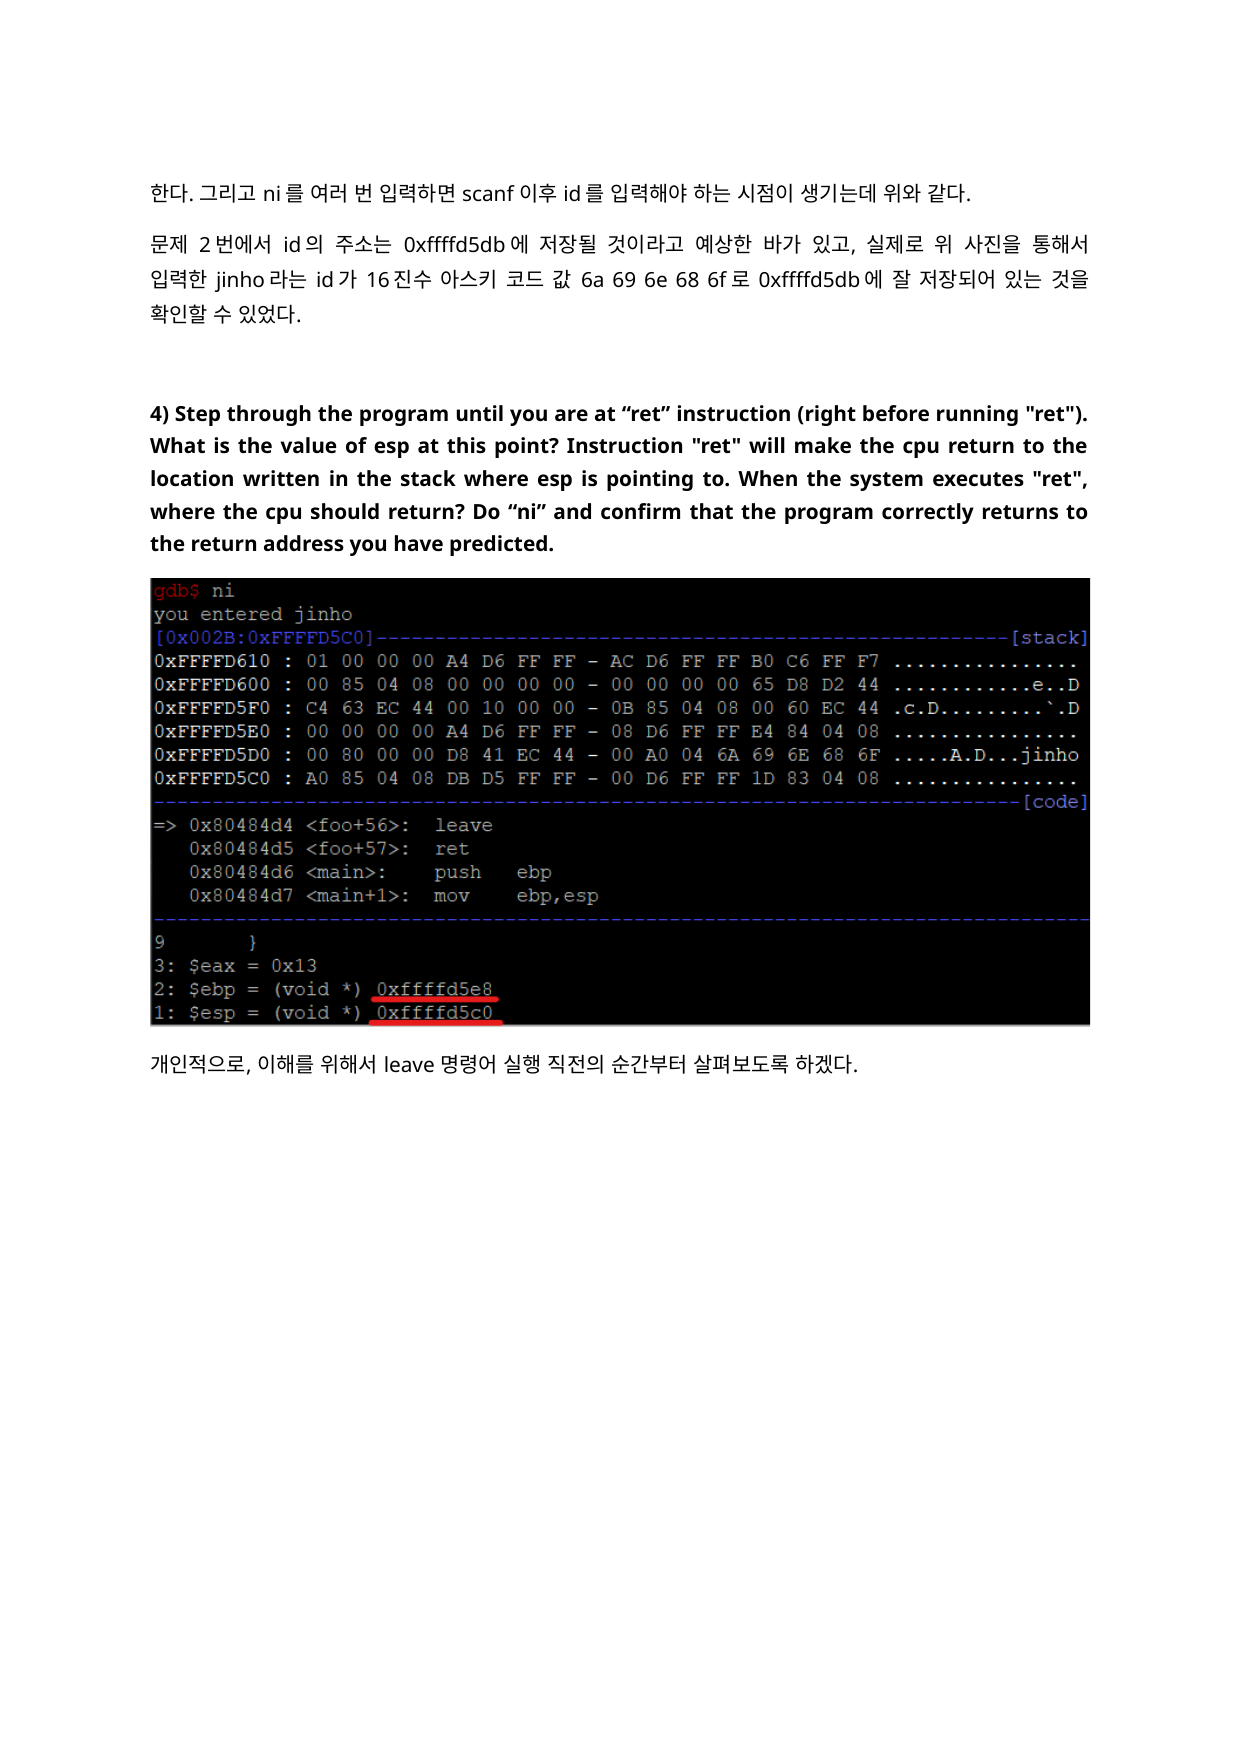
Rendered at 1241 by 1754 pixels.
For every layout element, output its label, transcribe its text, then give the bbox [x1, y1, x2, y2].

picture [150, 578, 1091, 1027]
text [150, 177, 1090, 207]
text 문제 2번에서 id의 주소는 0xffffd5db에 저장될 것이라고 예상한 바가 있고, 실제로 위 사진을 통해서 입력한 jinho라는 id가 16진수 아스키 코드 값 6a 69 6e 68 6f로 0xffffd5db에 잘 저장되어 있는 것을 확인할 수 있었다. [150, 229, 1090, 328]
text 개인적으로, 이해를 위해서 leave 명령어 실행 직전의 순간부터 살펴보도록 하겠다. [150, 1048, 1090, 1078]
text 4) Step through the program until you are at “ret” instruction (right before running "ret"). What is the value of esp at this point? Instruction "ret" will make the cpu return to the location written in the stack where esp is pointing to. When the system executes "ret", where the cpu should return? Do “ni” and confirm that the program correctly returns to the return address you have predicted. [150, 399, 1090, 558]
